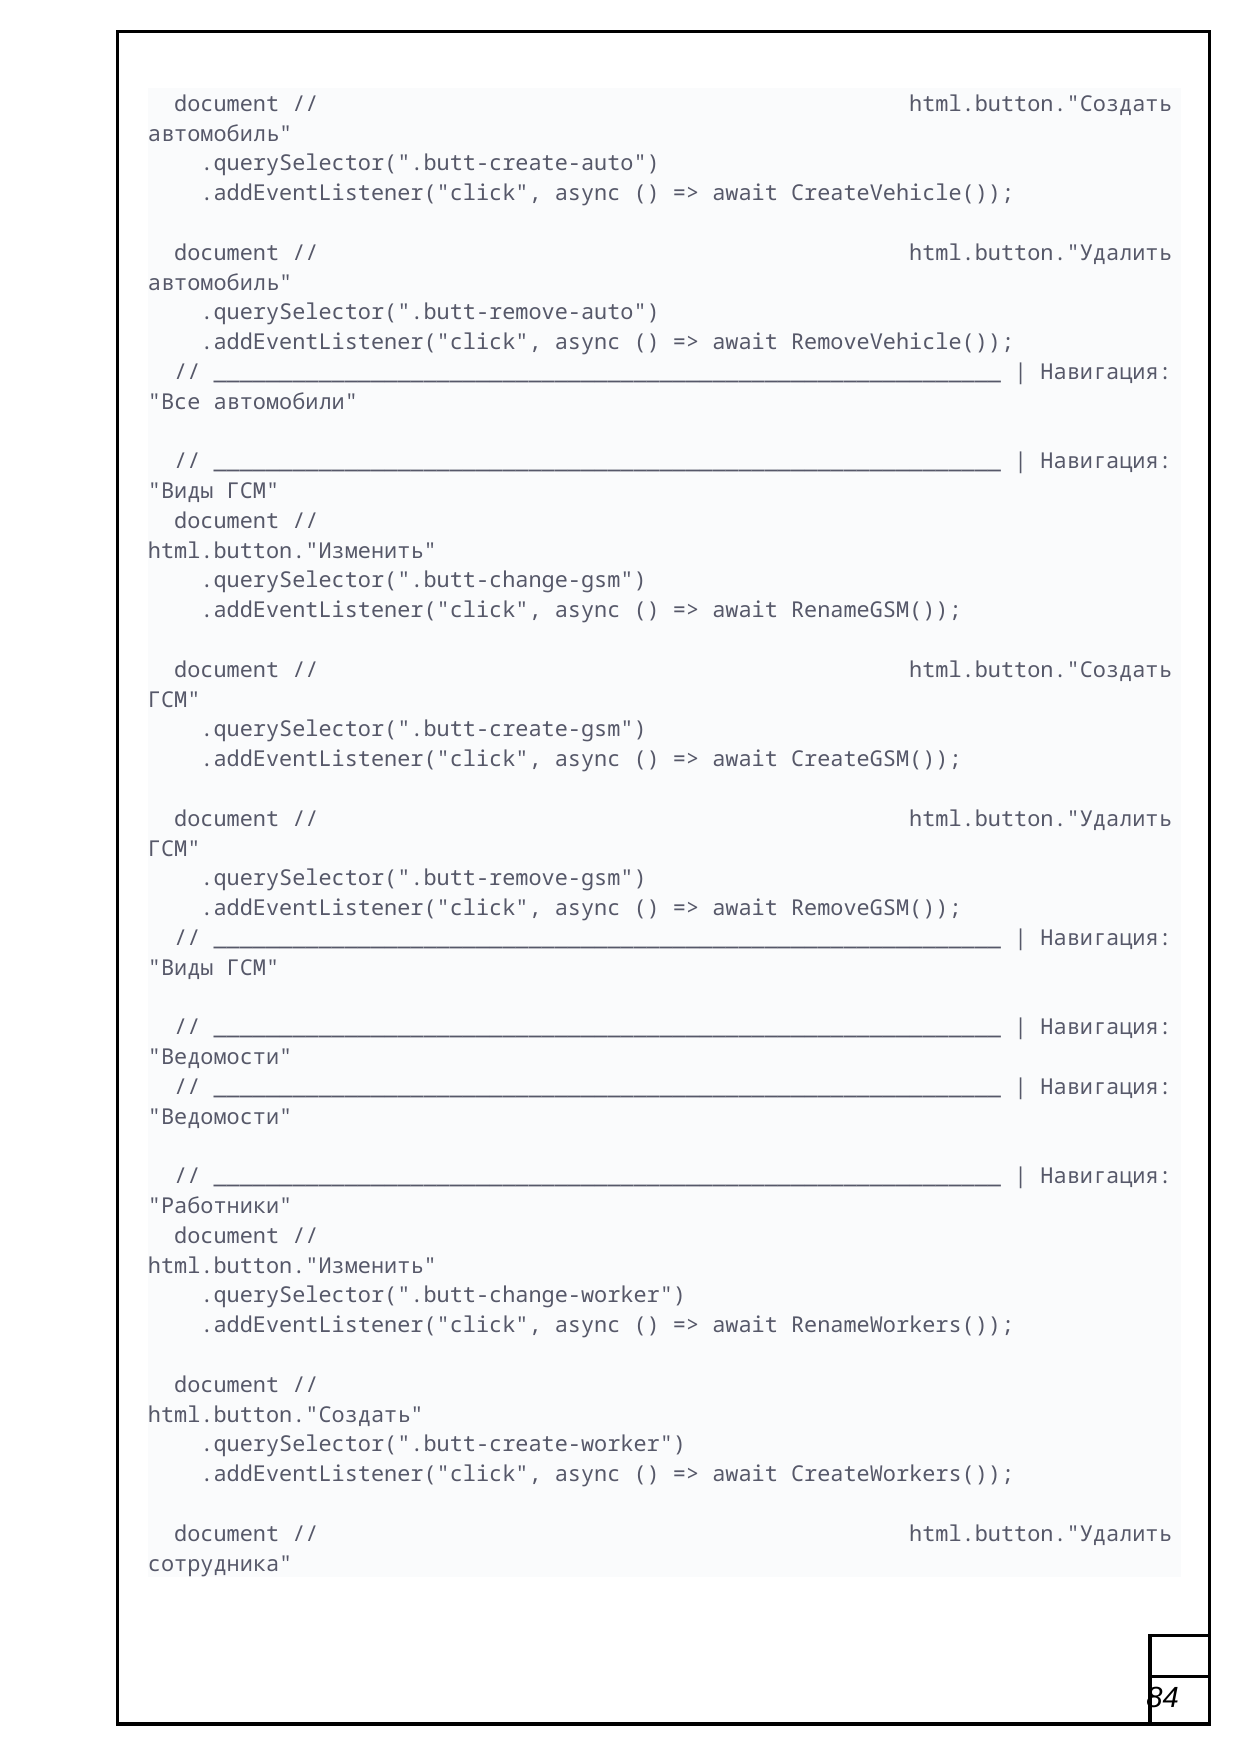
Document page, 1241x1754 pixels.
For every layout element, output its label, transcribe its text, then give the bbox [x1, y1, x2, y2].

text document // html.button."Удалить ГСМ" [148, 803, 1181, 862]
text // ____________________________________________________________ | Навигация: "Все автомобили" [148, 356, 1181, 416]
text .querySelector(".butt-create-worker") [148, 1428, 1181, 1458]
text .addEventListener("click", async () => await RenameGSM()); [148, 594, 1181, 624]
text .querySelector(".butt-remove-auto") [148, 296, 1181, 326]
text // ____________________________________________________________ | Навигация: "Виды ГСМ" [148, 922, 1181, 982]
text .addEventListener("click", async () => await CreateVehicle()); [148, 177, 1181, 207]
text // ____________________________________________________________ | Навигация: "Ведомости" [148, 1011, 1181, 1071]
text document // html.button."Удалить автомобиль" [148, 237, 1181, 296]
text .querySelector(".butt-create-auto") [148, 147, 1181, 177]
text document // html.button."Изменить" [148, 1220, 1181, 1279]
text document // html.button."Удалить сотрудника" [148, 1518, 1181, 1577]
text // ____________________________________________________________ | Навигация: "Работники" [148, 1160, 1181, 1220]
text .addEventListener("click", async () => await CreateWorkers()); [148, 1458, 1181, 1488]
text // ____________________________________________________________ | Навигация: "Виды ГСМ" [148, 445, 1181, 505]
text .addEventListener("click", async () => await RenameWorkers()); [148, 1309, 1181, 1339]
text .addEventListener("click", async () => await CreateGSM()); [148, 743, 1181, 773]
text document // html.button."Изменить" [148, 505, 1181, 564]
text .querySelector(".butt-change-gsm") [148, 564, 1181, 594]
text .addEventListener("click", async () => await RemoveGSM()); [148, 892, 1181, 922]
text .querySelector(".butt-remove-gsm") [148, 862, 1181, 892]
text document // html.button."Создать" [148, 1369, 1181, 1428]
text .querySelector(".butt-create-gsm") [148, 713, 1181, 743]
text // ____________________________________________________________ | Навигация: "Ведомости" [148, 1071, 1181, 1131]
text .querySelector(".butt-change-worker") [148, 1279, 1181, 1309]
text document // html.button."Создать ГСМ" [148, 654, 1181, 713]
text document // html.button."Создать автомобиль" [148, 88, 1181, 147]
text .addEventListener("click", async () => await RemoveVehicle()); [148, 326, 1181, 356]
